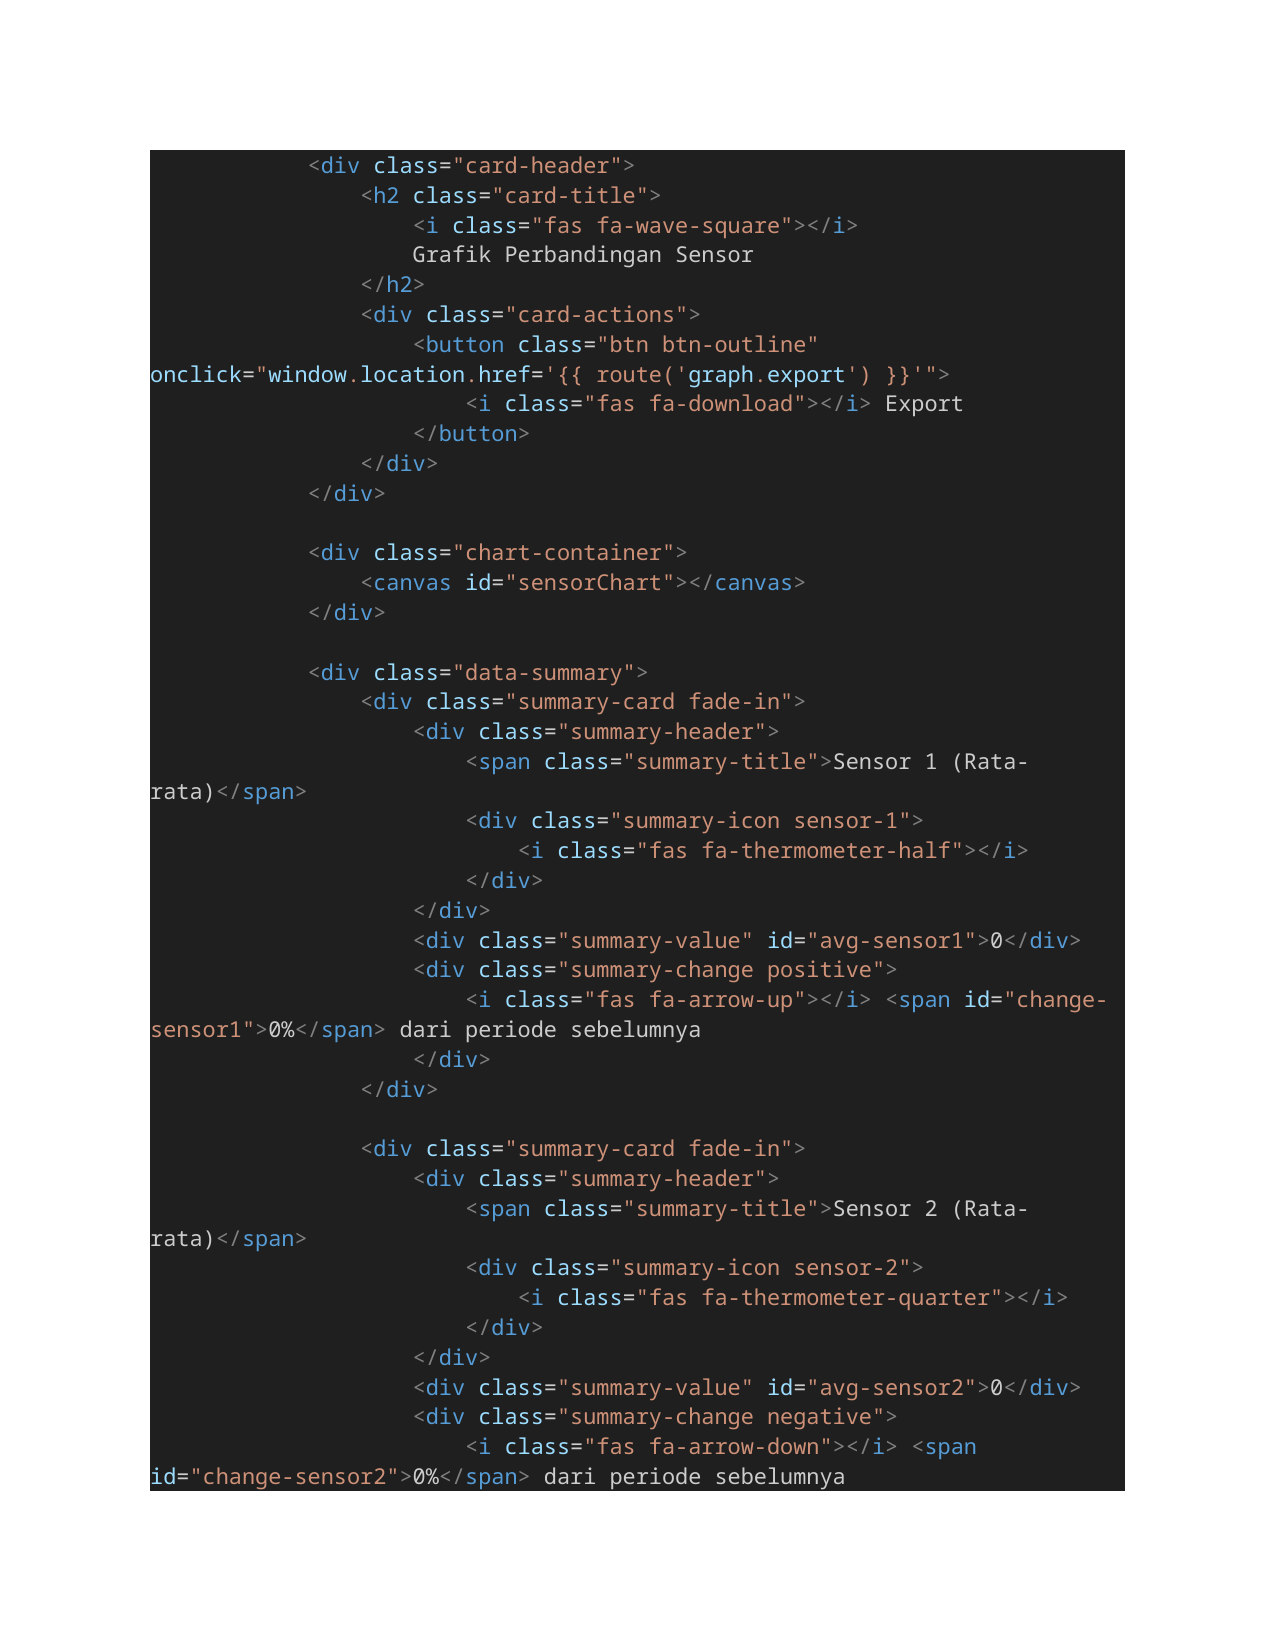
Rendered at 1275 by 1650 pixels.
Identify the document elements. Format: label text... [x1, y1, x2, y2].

text </button> [150, 418, 1125, 448]
text <div class="summary-change negative"> [150, 1401, 1125, 1431]
text </div> [150, 1342, 1125, 1371]
text <div class="summary-card fade-in"> [150, 1133, 1125, 1163]
text <div class="card-header"> [150, 150, 1125, 180]
text <i class="fas fa-thermometer-half"></i> [150, 835, 1125, 865]
text <i class="fas fa-thermometer-quarter"></i> [150, 1282, 1125, 1312]
text <div class="data-summary"> [150, 656, 1125, 686]
text </div> [150, 448, 1125, 478]
text <i class="fas fa-arrow-up"></i> <span id="change-sensor1">0%</span> dari periode sebelumnya [150, 984, 1125, 1044]
text <div class="summary-value" id="avg-sensor1">0</div> [150, 924, 1125, 954]
text <div class="chart-container"> [150, 537, 1125, 567]
text Grafik Perbandingan Sensor [150, 239, 1125, 269]
text <div class="summary-header"> [150, 1163, 1125, 1193]
text <i class="fas fa-download"></i> Export [150, 388, 1125, 418]
text <i class="fas fa-wave-square"></i> [150, 209, 1125, 239]
text <div class="summary-icon sensor-1"> [150, 805, 1125, 835]
text <span class="summary-title">Sensor 2 (Rata-rata)</span> [150, 1193, 1125, 1252]
text <span class="summary-title">Sensor 1 (Rata-rata)</span> [150, 746, 1125, 805]
text <div class="summary-header"> [150, 716, 1125, 746]
text </div> [150, 895, 1125, 924]
text <div class="summary-change positive"> [150, 954, 1125, 984]
text <canvas id="sensorChart"></canvas> [150, 567, 1125, 597]
text </div> [150, 1044, 1125, 1073]
text <div class="summary-icon sensor-2"> [150, 1252, 1125, 1282]
text <div class="summary-card fade-in"> [150, 686, 1125, 716]
text </div> [150, 1073, 1125, 1103]
text <div class="summary-value" id="avg-sensor2">0</div> [150, 1371, 1125, 1401]
text </div> [150, 865, 1125, 895]
text <div class="card-actions"> [150, 299, 1125, 329]
text <i class="fas fa-arrow-down"></i> <span id="change-sensor2">0%</span> dari periode sebelumnya [150, 1431, 1125, 1491]
text </div> [150, 478, 1125, 507]
text <button class="btn btn-outline" onclick="window.location.href='{{ route('graph.export') }}'"> [150, 329, 1125, 388]
text </div> [150, 1312, 1125, 1342]
text <h2 class="card-title"> [150, 180, 1125, 209]
text </h2> [150, 269, 1125, 299]
text </div> [150, 597, 1125, 627]
